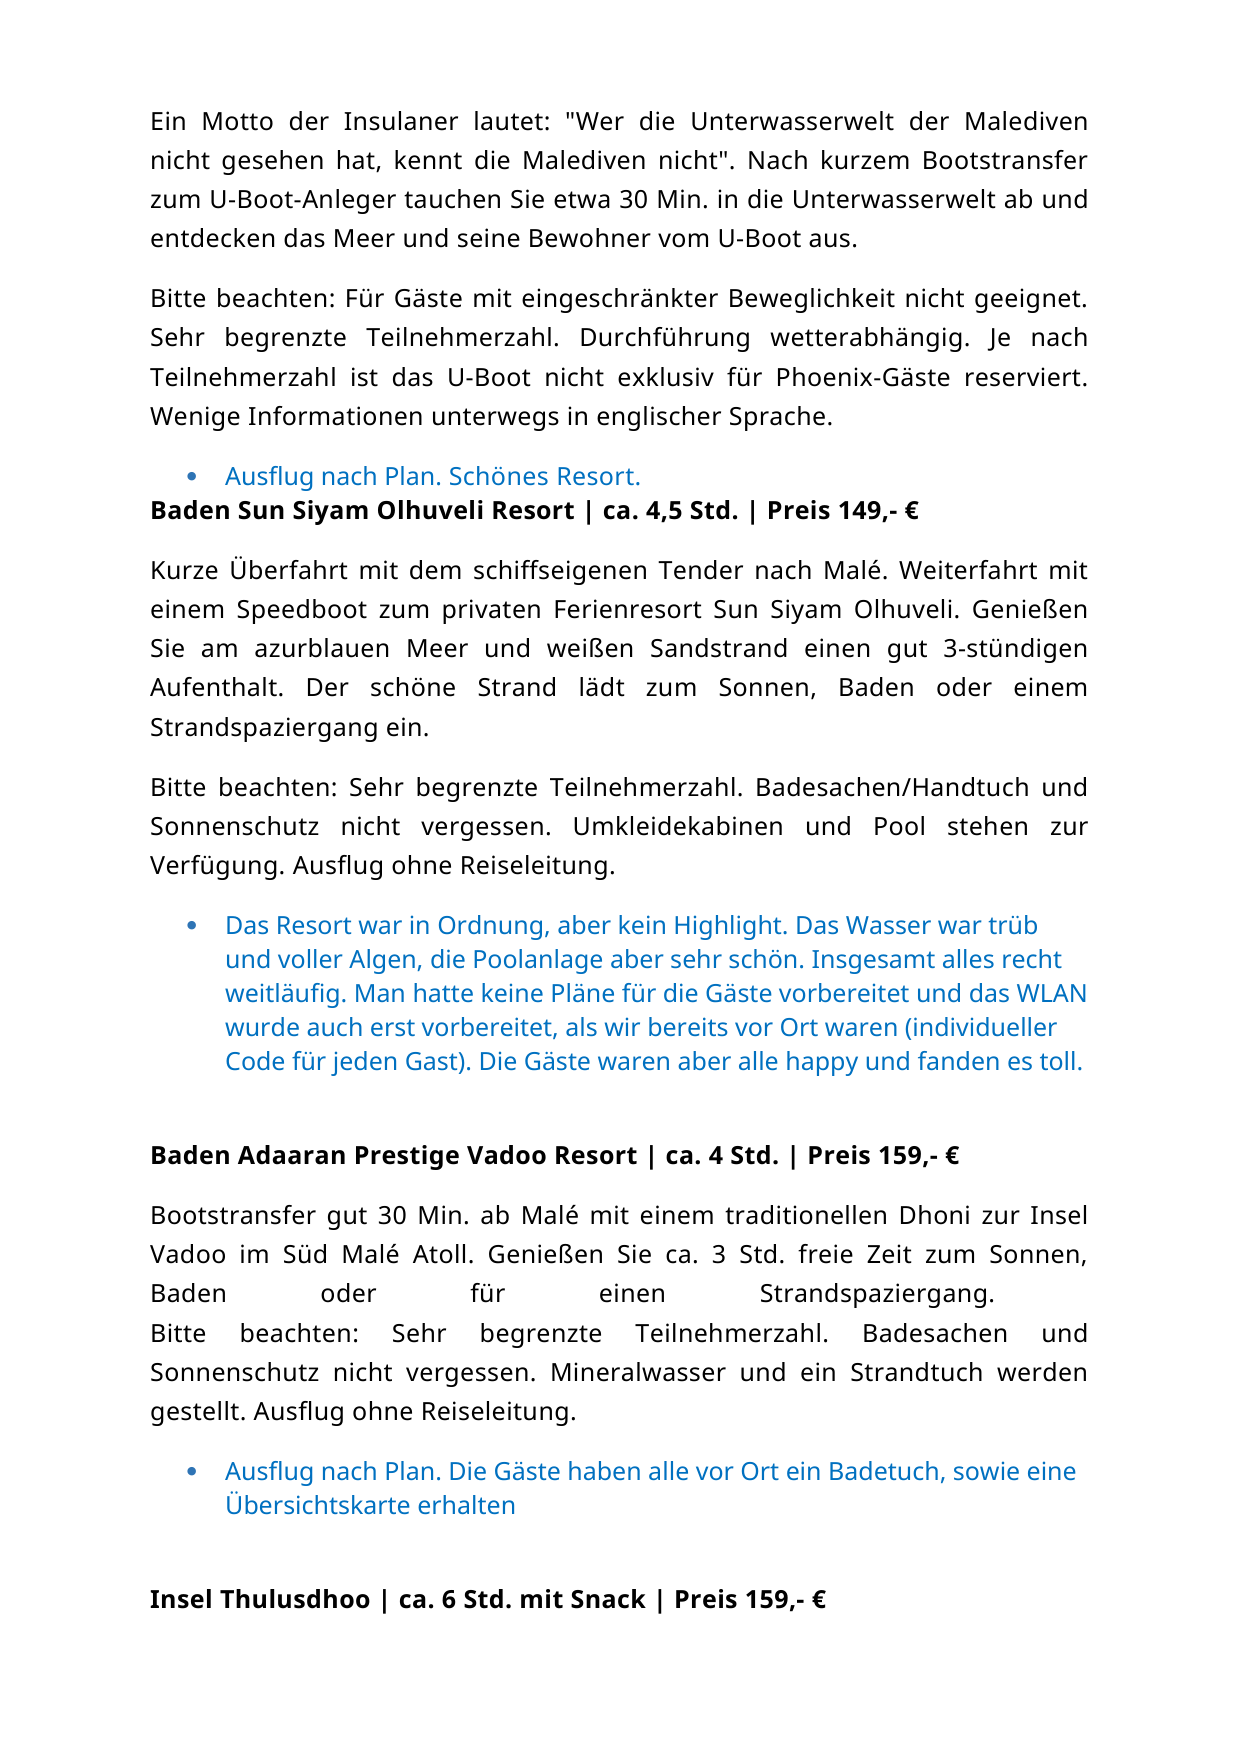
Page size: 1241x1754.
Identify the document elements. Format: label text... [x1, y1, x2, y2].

text Bitte beachten: Für Gäste mit eingeschränkter Beweglichkeit nicht geeignet. Sehr begrenzte Teilnehmerzahl. Durchführung wetterabhängig. Je nach Teilnehmerzahl ist das U-Boot nicht exklusiv für Phoenix-Gäste reserviert. Wenige Informationen unterwegs in englischer Sprache. [150, 281, 1090, 432]
list Ausflug nach Plan. Die Gäste haben alle vor Ort ein Badetuch, sowie eine Übersichtskarte erhalten [187, 1454, 1090, 1522]
text Baden Adaaran Prestige Vadoo Resort | ca. 4 Std. | Preis 159,- € [150, 1138, 1090, 1172]
text Insel Thulusdhoo | ca. 6 Std. mit Snack | Preis 159,- € [150, 1582, 1090, 1616]
text Kurze Überfahrt mit dem schiffseigenen Tender nach Malé. Weiterfahrt mit einem Speedboot zum privaten Ferienresort Sun Siyam Olhuveli. Genießen Sie am azurblauen Meer und weißen Sandstrand einen gut 3-stündigen Aufenthalt. Der schöne Strand lädt zum Sonnen, Baden oder einem Strandspaziergang ein. [150, 552, 1090, 743]
text Ein Motto der Insulaner lautet: "Wer die Unterwasserwelt der Malediven nicht gesehen hat, kennt die Malediven nicht". Nach kurzem Bootstransfer zum U-Boot-Anleger tauchen Sie etwa 30 Min. in die Unterwasserwelt ab und entdecken das Meer und seine Bewohner vom U-Boot aus. [150, 103, 1090, 255]
list Ausflug nach Plan. Schönes Resort. [187, 458, 1090, 492]
text Bitte beachten: Sehr begrenzte Teilnehmerzahl. Badesachen/Handtuch und Sonnenschutz nicht vergessen. Umkleidekabinen und Pool stehen zur Verfügung. Ausflug ohne Reiseleitung. [150, 769, 1090, 882]
list Das Resort war in Ordnung, aber kein Highlight. Das Wasser war trüb und voller Algen, die Poolanlage aber sehr schön. Insgesamt alles recht weitläufig. Man hatte keine Pläne für die Gäste vorbereitet und das WLAN wurde auch erst vorbereitet, als wir bereits vor Ort waren (individueller Code für jeden Gast). Die Gäste waren aber alle happy und fanden es toll. [187, 907, 1090, 1078]
text Baden Sun Siyam Olhuveli Resort | ca. 4,5 Std. | Preis 149,- € [150, 492, 1090, 527]
text Bootstransfer gut 30 Min. ab Malé mit einem traditionellen Dhoni zur Insel Vadoo im Süd Malé Atoll. Genießen Sie ca. 3 Std. freie Zeit zum Sonnen, Baden oder für einen Strandspaziergang. Bitte beachten: Sehr begrenzte Teilnehmerzahl. Badesachen und Sonnenschutz nicht vergessen. Mineralwasser und ein Strandtuch werden gestellt. Ausflug ohne Reiseleitung. [150, 1198, 1090, 1428]
